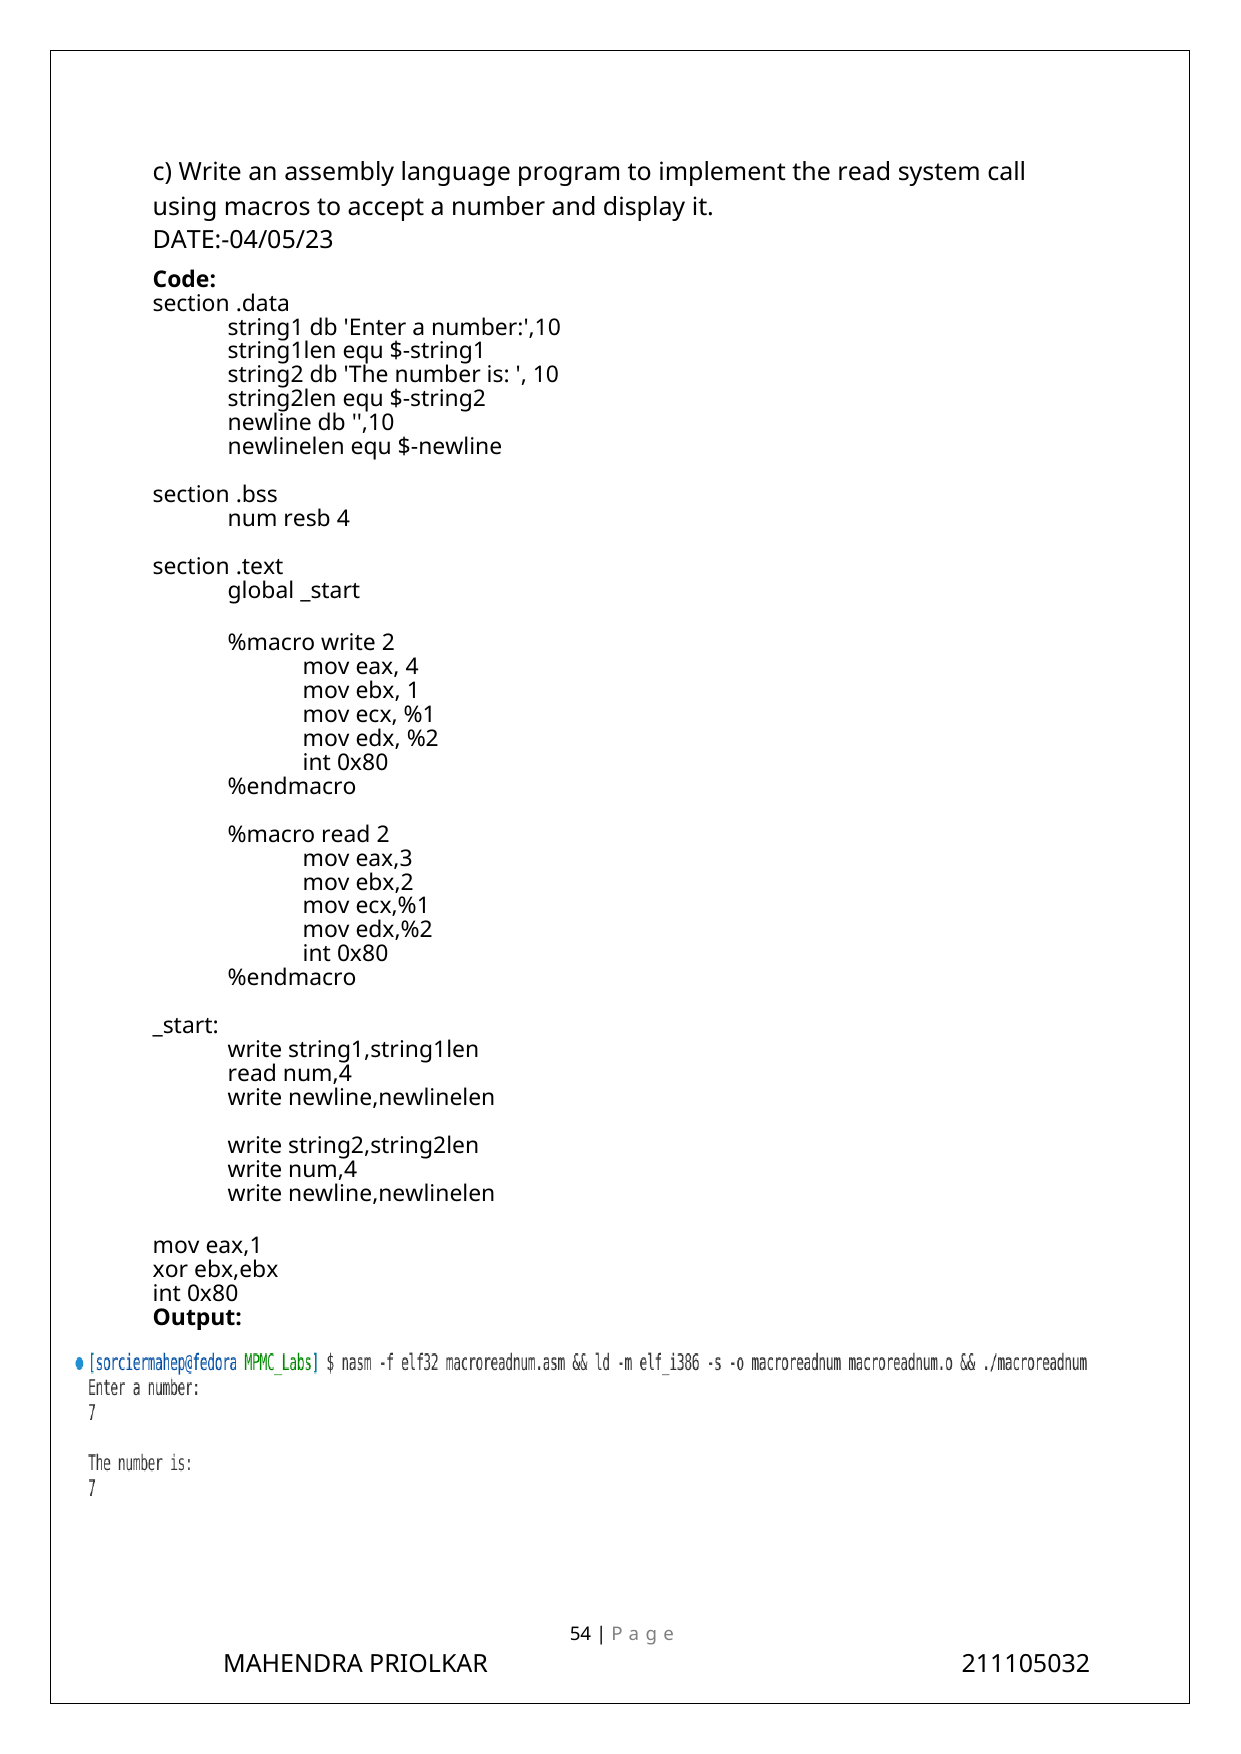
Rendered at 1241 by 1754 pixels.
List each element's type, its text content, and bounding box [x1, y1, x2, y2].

text write string1,string1len [152, 1038, 1091, 1062]
text int 0x80 [152, 751, 1091, 775]
text write newline,newlinelen [152, 1182, 1091, 1206]
text _start: [152, 1014, 1091, 1038]
text %endmacro [152, 967, 1091, 991]
text write string2,string2len [152, 1134, 1091, 1158]
text int 0x80 [152, 943, 1091, 967]
picture [72, 1330, 1172, 1520]
text section .text [152, 555, 1091, 579]
text Code: [152, 268, 1091, 292]
text mov edx,%2 [152, 919, 1091, 943]
text %macro write 2 [152, 631, 1091, 655]
text %macro read 2 [152, 823, 1091, 847]
text Output: [152, 1306, 1091, 1330]
text mov ecx, %1 [152, 703, 1091, 727]
text newlinelen equ $-newline [152, 436, 1091, 459]
text mov eax,1 [152, 1234, 1091, 1258]
text global _start [152, 579, 1091, 603]
text %endmacro [152, 775, 1091, 799]
text string1len equ $-string1 [152, 340, 1091, 364]
text write num,4 [152, 1158, 1091, 1182]
text mov edx, %2 [152, 727, 1091, 751]
text xor ebx,ebx [152, 1258, 1091, 1282]
text mov ebx,2 [152, 871, 1091, 895]
text num resb 4 [152, 507, 1091, 531]
text mov ebx, 1 [152, 679, 1091, 703]
text string2 db 'The number is: ', 10 [152, 364, 1091, 388]
text string2len equ $-string2 [152, 388, 1091, 412]
text string1 db 'Enter a number:',10 [152, 316, 1091, 340]
text mov eax, 4 [152, 655, 1091, 679]
text mov eax,3 [152, 847, 1091, 871]
text section .bss [152, 483, 1091, 507]
text read num,4 [152, 1062, 1091, 1086]
text section .data [152, 292, 1091, 316]
text write newline,newlinelen [152, 1086, 1091, 1110]
text int 0x80 [152, 1282, 1091, 1306]
text newline db '',10 [152, 412, 1091, 436]
text mov ecx,%1 [152, 895, 1091, 919]
